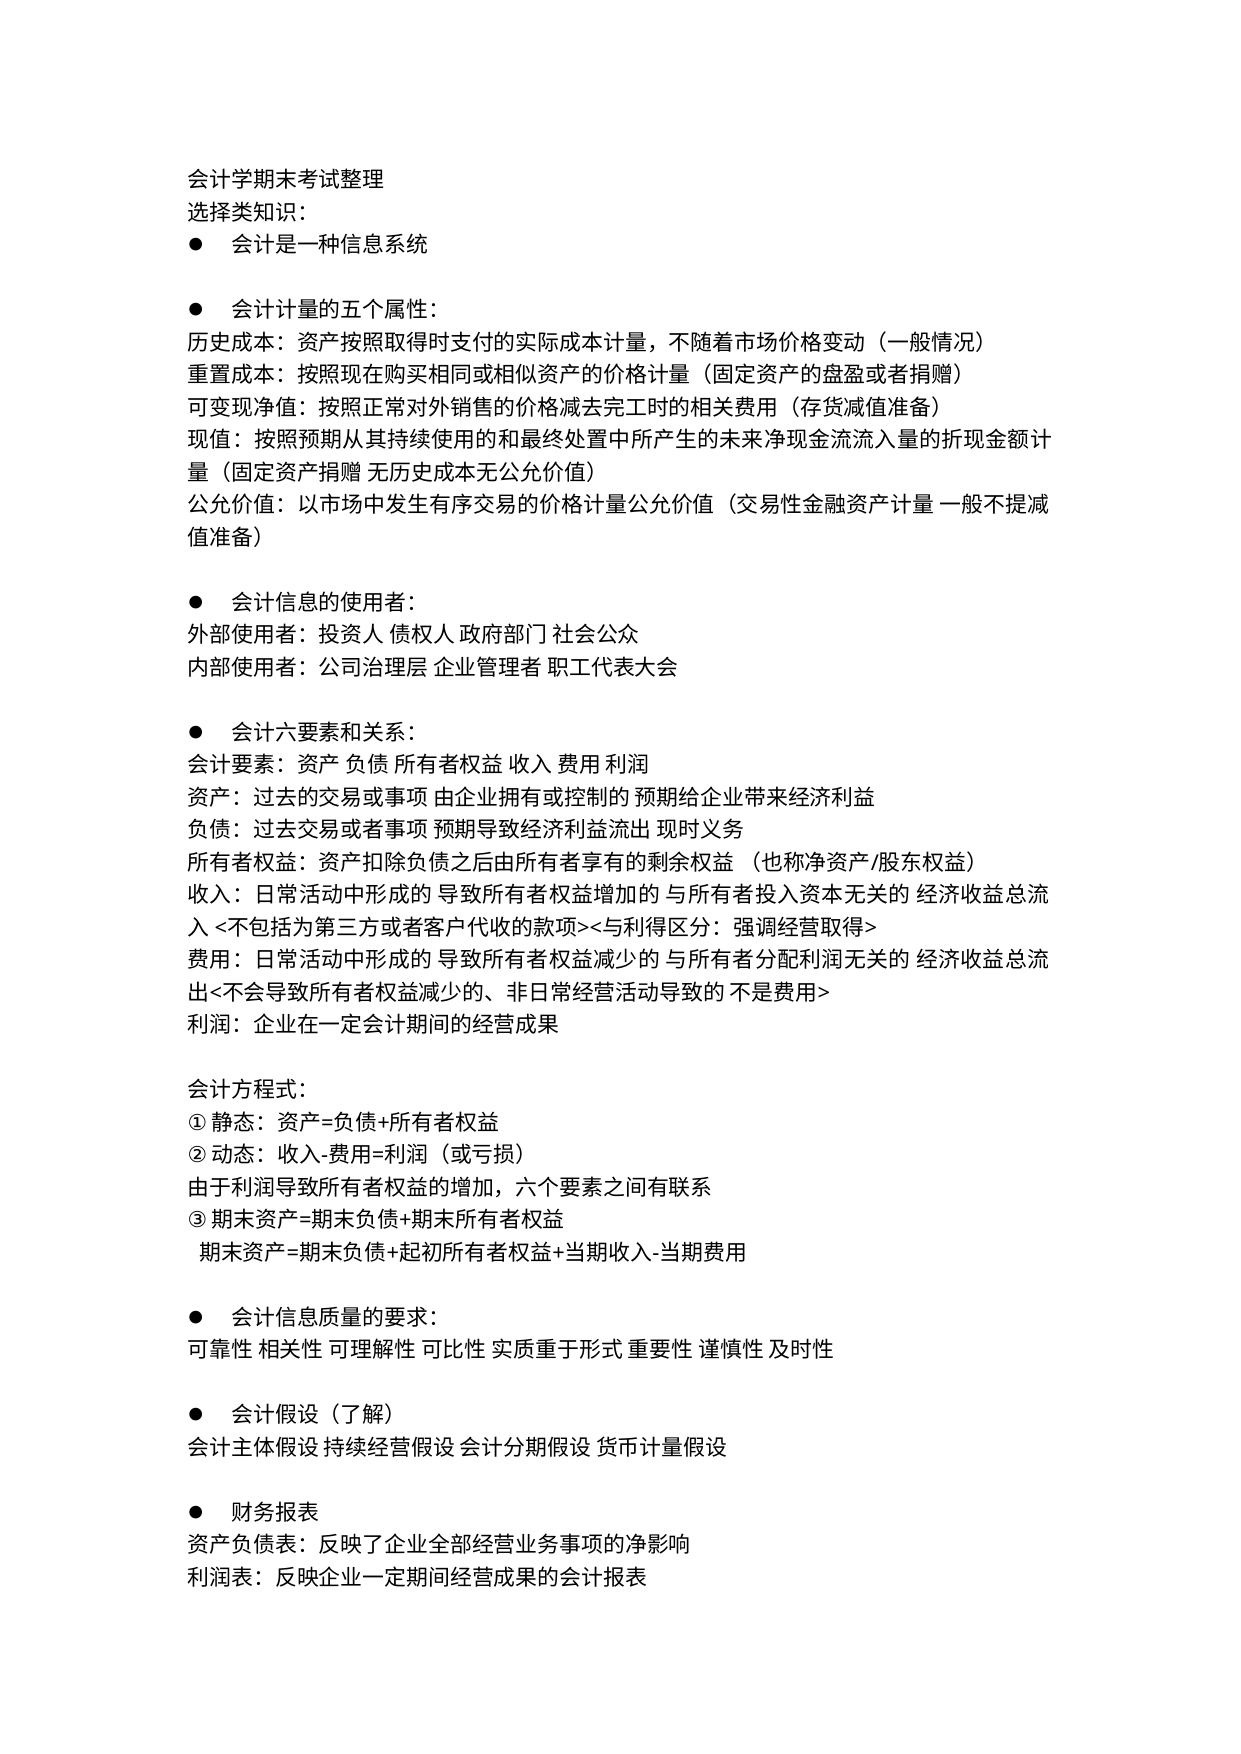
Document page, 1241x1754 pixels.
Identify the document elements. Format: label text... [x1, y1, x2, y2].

list 会计六要素和关系： [187, 714, 1053, 747]
text 现值：按照预期从其持续使用的和最终处置中所产生的未来净现金流流入量的折现金额计量（固定资产捐赠 无历史成本无公允价值） [187, 422, 1053, 487]
text 可靠性 相关性 可理解性 可比性 实质重于形式 重要性 谨慎性 及时性 [187, 1332, 1053, 1364]
text 会计学期末考试整理 [187, 162, 1053, 194]
list 财务报表 [187, 1494, 1053, 1527]
text 会计方程式： [187, 1072, 1053, 1104]
text 重置成本：按照现在购买相同或相似资产的价格计量（固定资产的盘盈或者捐赠） [187, 357, 1053, 389]
text ①静态：资产=负债+所有者权益 [187, 1104, 1053, 1137]
text 选择类知识： [187, 194, 1053, 227]
list 会计是一种信息系统 [187, 227, 1053, 259]
text 收入：日常活动中形成的 导致所有者权益增加的 与所有者投入资本无关的 经济收益总流入 <不包括为第三方或者客户代收的款项><与利得区分：强调经营取得> [187, 877, 1053, 942]
text 资产：过去的交易或事项 由企业拥有或控制的 预期给企业带来经济利益 [187, 779, 1053, 812]
list 会计信息质量的要求： [187, 1299, 1053, 1332]
text 外部使用者：投资人 债权人 政府部门 社会公众 [187, 617, 1053, 649]
text 会计要素：资产 负债 所有者权益 收入 费用 利润 [187, 747, 1053, 779]
text 内部使用者：公司治理层 企业管理者 职工代表大会 [187, 649, 1053, 682]
text 费用：日常活动中形成的 导致所有者权益减少的 与所有者分配利润无关的 经济收益总流出<不会导致所有者权益减少的、非日常经营活动导致的 不是费用> [187, 942, 1053, 1007]
text ③期末资产=期末负债+期末所有者权益 [187, 1202, 1053, 1234]
text ②动态：收入-费用=利润（或亏损） [187, 1137, 1053, 1169]
text 可变现净值：按照正常对外销售的价格减去完工时的相关费用（存货减值准备） [187, 389, 1053, 422]
text 历史成本：资产按照取得时支付的实际成本计量，不随着市场价格变动（一般情况） [187, 324, 1053, 357]
text 由于利润导致所有者权益的增加，六个要素之间有联系 [187, 1169, 1053, 1202]
text 公允价值：以市场中发生有序交易的价格计量公允价值（交易性金融资产计量 一般不提减值准备） [187, 487, 1053, 552]
list 会计假设（了解） [187, 1397, 1053, 1429]
text 资产负债表：反映了企业全部经营业务事项的净影响 [187, 1527, 1053, 1559]
text 负债：过去交易或者事项 预期导致经济利益流出 现时义务 [187, 812, 1053, 844]
text 所有者权益：资产扣除负债之后由所有者享有的剩余权益 （也称净资产/股东权益） [187, 844, 1053, 877]
text 会计主体假设 持续经营假设 会计分期假设 货币计量假设 [187, 1429, 1053, 1462]
list 会计信息的使用者： [187, 584, 1053, 617]
list 会计计量的五个属性： [187, 292, 1053, 324]
text 期末资产=期末负债+起初所有者权益+当期收入-当期费用 [187, 1234, 1053, 1267]
text 利润表：反映企业一定期间经营成果的会计报表 [187, 1559, 1053, 1592]
text 利润：企业在一定会计期间的经营成果 [187, 1007, 1053, 1039]
